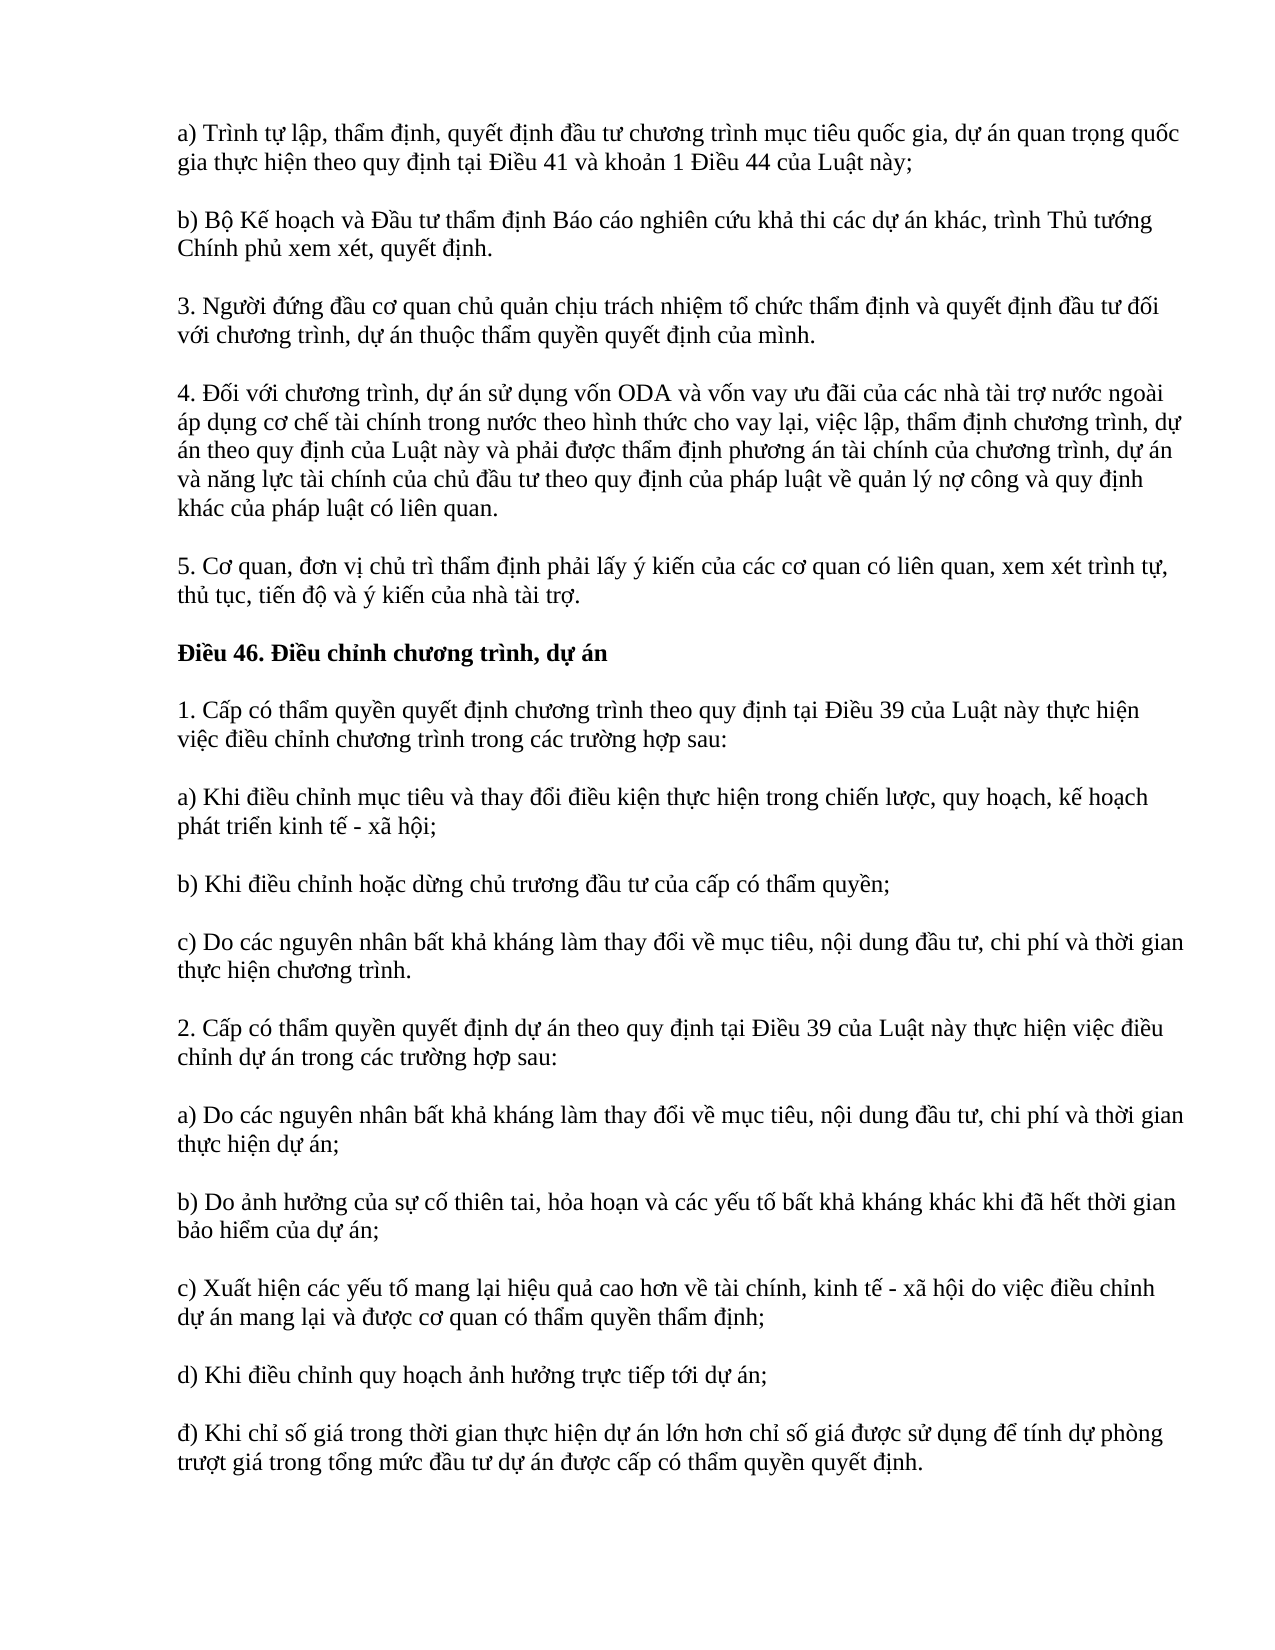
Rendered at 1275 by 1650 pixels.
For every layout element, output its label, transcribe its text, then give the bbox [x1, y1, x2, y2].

text 4. Đối với chương trình, dự án sử dụng vốn ODA và vốn vay ưu đãi của các nhà tài trợ nước ngoài áp dụng cơ chế tài chính trong nước theo hình thức cho vay lại, việc lập, thẩm định chương trình, dự án theo quy định của Luật này và phải được thẩm định phương án tài chính của chương trình, dự án và năng lực tài chính của chủ đầu tư theo quy định của pháp luật về quản lý nợ công và quy định khác của pháp luật có liên quan. [177, 378, 1186, 522]
text a) Do các nguyên nhân bất khả kháng làm thay đổi về mục tiêu, nội dung đầu tư, chi phí và thời gian thực hiện dự án; [177, 1100, 1186, 1158]
text Điều 46. Điều chỉnh chương trình, dự án [177, 638, 1186, 666]
text b) Bộ Kế hoạch và Đầu tư thẩm định Báo cáo nghiên cứu khả thi các dự án khác, trình Thủ tướng Chính phủ xem xét, quyết định. [177, 205, 1186, 262]
text 5. Cơ quan, đơn vị chủ trì thẩm định phải lấy ý kiến của các cơ quan có liên quan, xem xét trình tự, thủ tục, tiến độ và ý kiến của nhà tài trợ. [177, 551, 1186, 608]
text a) Trình tự lập, thẩm định, quyết định đầu tư chương trình mục tiêu quốc gia, dự án quan trọng quốc gia thực hiện theo quy định tại Điều 41 và khoản 1 Điều 44 của Luật này; [177, 118, 1186, 176]
text b) Khi điều chỉnh hoặc dừng chủ trương đầu tư của cấp có thẩm quyền; [177, 869, 1186, 898]
text 1. Cấp có thẩm quyền quyết định chương trình theo quy định tại Điều 39 của Luật này thực hiện việc điều chỉnh chương trình trong các trường hợp sau: [177, 696, 1186, 753]
text c) Do các nguyên nhân bất khả kháng làm thay đổi về mục tiêu, nội dung đầu tư, chi phí và thời gian thực hiện chương trình. [177, 927, 1186, 984]
text b) Do ảnh hưởng của sự cố thiên tai, hỏa hoạn và các yếu tố bất khả kháng khác khi đã hết thời gian bảo hiểm của dự án; [177, 1187, 1186, 1244]
text 3. Người đứng đầu cơ quan chủ quản chịu trách nhiệm tổ chức thẩm định và quyết định đầu tư đối với chương trình, dự án thuộc thẩm quyền quyết định của mình. [177, 291, 1186, 349]
text d) Khi điều chỉnh quy hoạch ảnh hưởng trực tiếp tới dự án; [177, 1360, 1186, 1389]
text 2. Cấp có thẩm quyền quyết định dự án theo quy định tại Điều 39 của Luật này thực hiện việc điều chỉnh dự án trong các trường hợp sau: [177, 1013, 1186, 1071]
text a) Khi điều chỉnh mục tiêu và thay đổi điều kiện thực hiện trong chiến lược, quy hoạch, kế hoạch phát triển kinh tế - xã hội; [177, 782, 1186, 840]
text c) Xuất hiện các yếu tố mang lại hiệu quả cao hơn về tài chính, kinh tế - xã hội do việc điều chỉnh dự án mang lại và được cơ quan có thẩm quyền thẩm định; [177, 1273, 1186, 1331]
text đ) Khi chỉ số giá trong thời gian thực hiện dự án lớn hơn chỉ số giá được sử dụng để tính dự phòng trượt giá trong tổng mức đầu tư dự án được cấp có thẩm quyền quyết định. [177, 1418, 1186, 1476]
